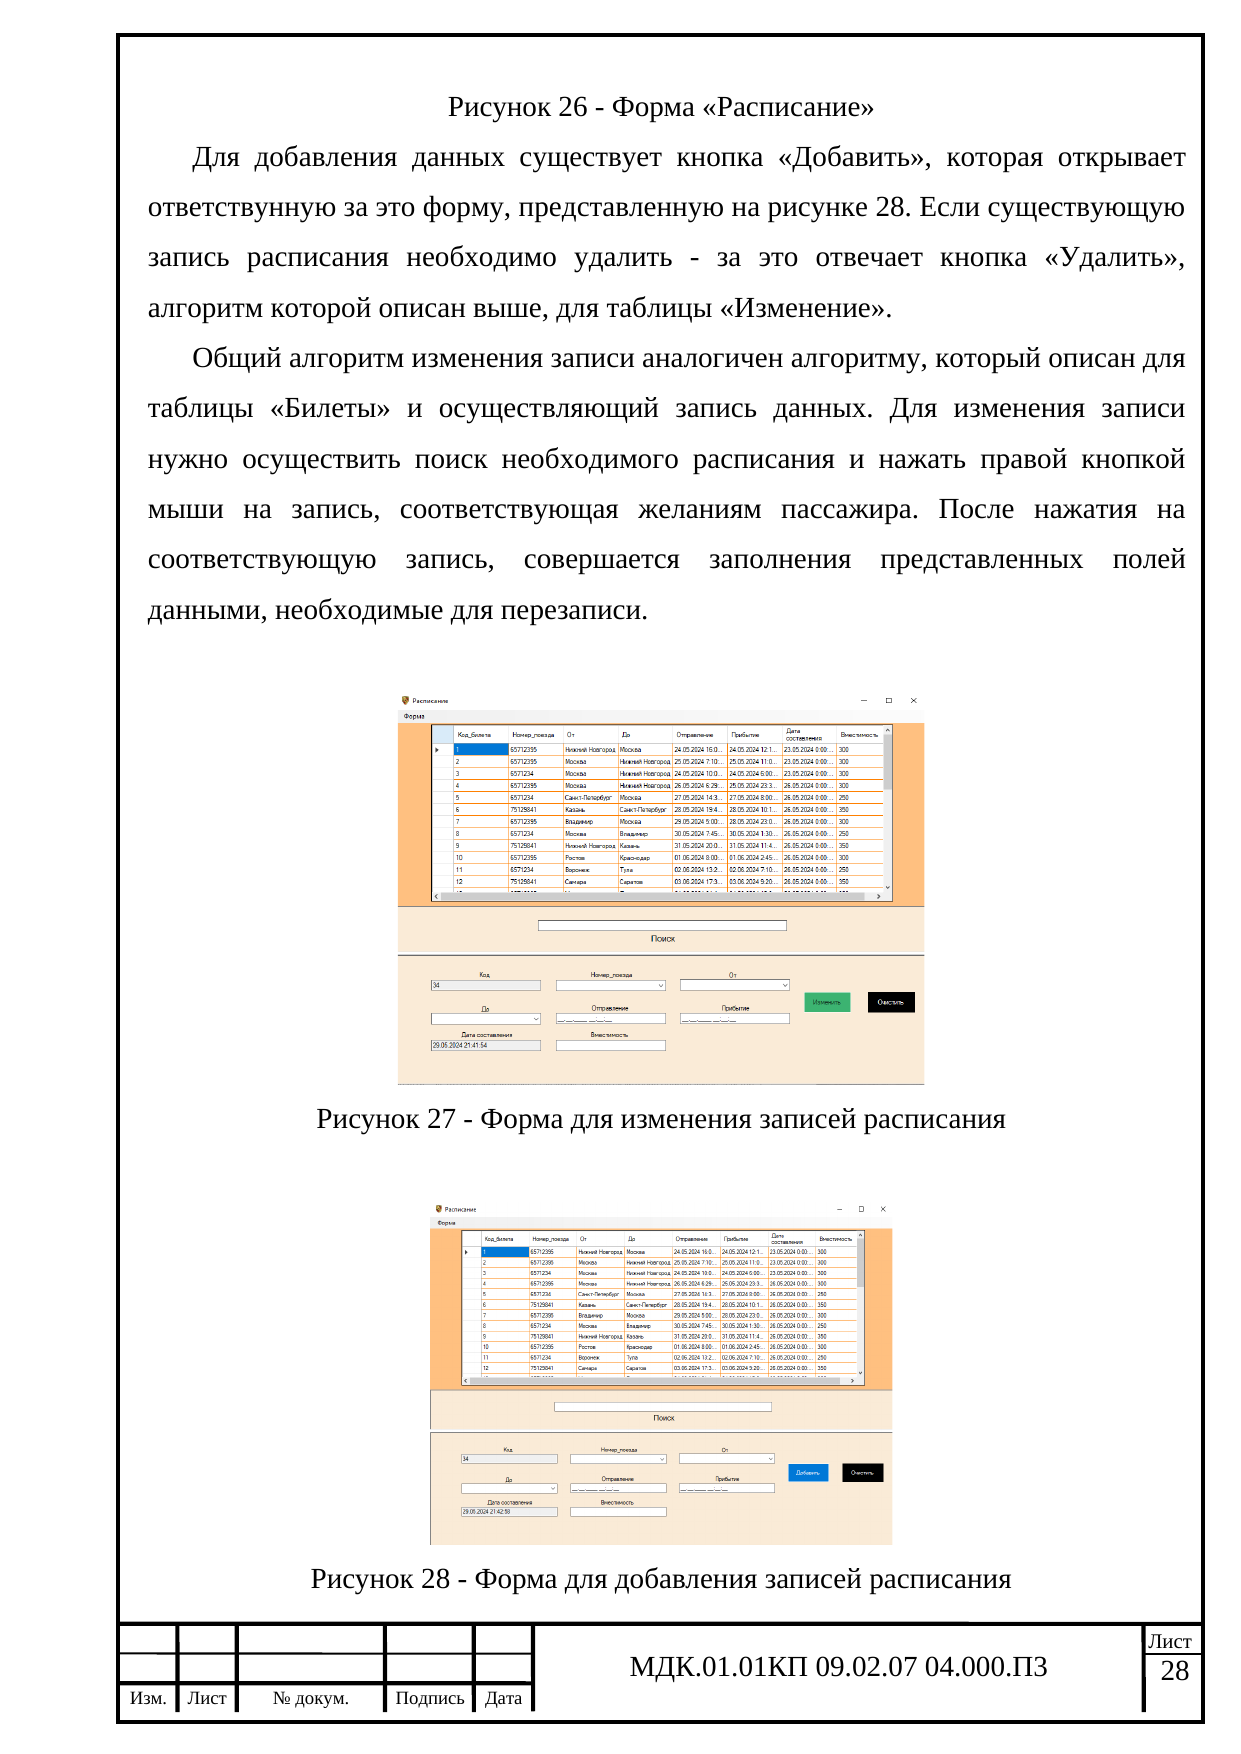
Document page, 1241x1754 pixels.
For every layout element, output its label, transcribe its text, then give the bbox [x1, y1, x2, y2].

picture [397, 692, 925, 1085]
text Для добавления данных существует кнопка «Добавить», которая открывает ответствунную за это форму, представленную на рисунке 28. Если существующую запись расписания необходимо удалить - за это отвечает кнопка «Удалить», алгоритм которой описан выше, для таблицы «Изменение». [148, 139, 1187, 323]
text Рисунок 27 - Форма для изменения записей расписания [118, 1101, 1204, 1135]
text Рисунок 26 - Форма «Расписание» [118, 89, 1204, 122]
text Рисунок 28 - Форма для добавления записей расписания [118, 1561, 1204, 1595]
picture [430, 1202, 893, 1545]
text Общий алгоритм изменения записи аналогичен алгоритму, который описан для таблицы «Билеты» и осуществляющий запись данных. Для изменения записи нужно осуществить поиск необходимого расписания и нажать правой кнопкой мыши на запись, соответствующая желаниям пассажира. После нажатия на соответствующую запись, совершается заполнения представленных полей данными, необходимые для перезаписи. [148, 340, 1187, 625]
